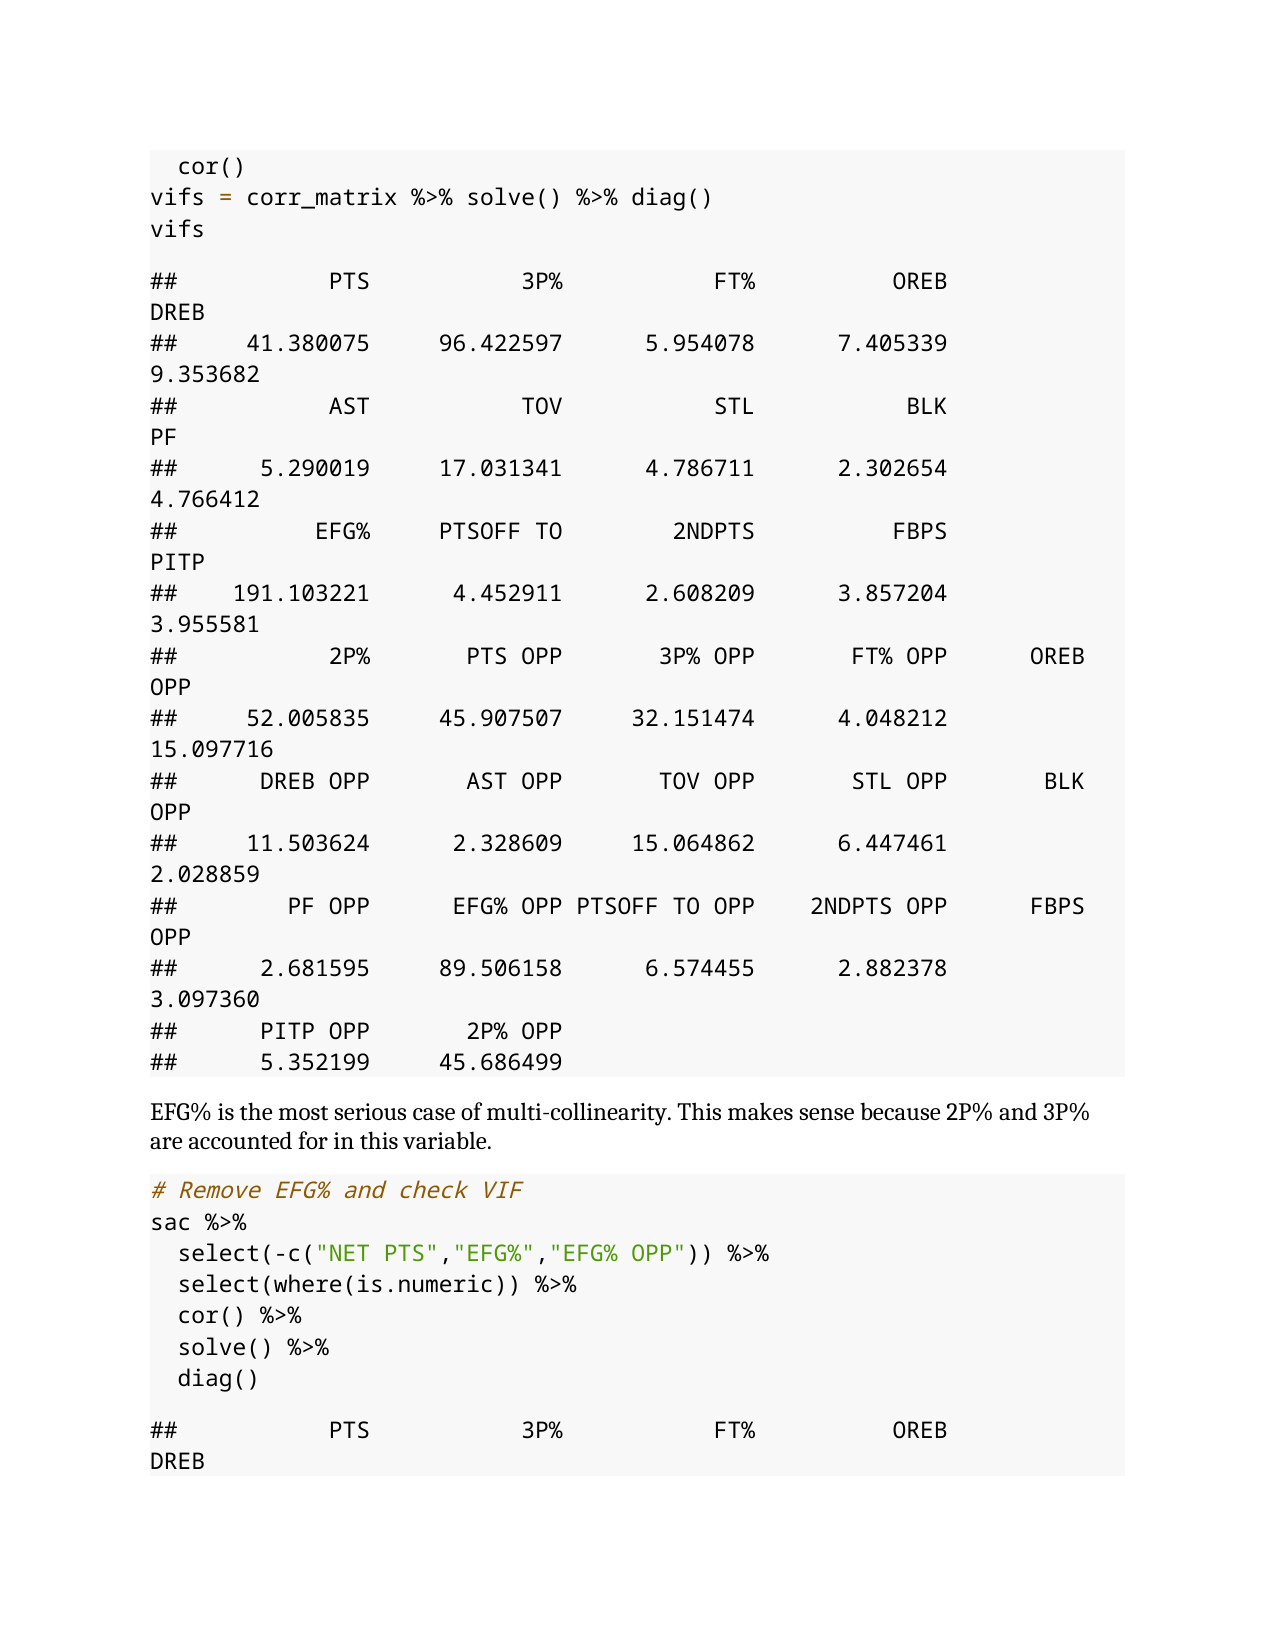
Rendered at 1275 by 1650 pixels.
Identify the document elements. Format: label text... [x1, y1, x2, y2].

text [150, 150, 1125, 244]
text EFG% is the most serious case of multi-collinearity. This makes sense because 2P% and 3P% are accounted for in this variable. [150, 1098, 1125, 1155]
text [150, 1414, 1125, 1476]
text ## PTS 3P% FT% OREB DREB ## 41.380075 96.422597 5.954078 7.405339 9.353682 ## AST TOV STL BLK PF ## 5.290019 17.031341 4.786711 2.302654 4.766412 ## EFG% PTSOFF TO 2NDPTS FBPS PITP ## 191.103221 4.452911 2.608209 3.857204 3.955581 ## 2P% PTS OPP 3P% OPP FT% OPP OREB OPP ## 52.005835 45.907507 32.151474 4.048212 15.097716 ## DREB OPP AST OPP TOV OPP STL OPP BLK OPP ## 11.503624 2.328609 15.064862 6.447461 2.028859 ## PF OPP EFG% OPP PTSOFF TO OPP 2NDPTS OPP FBPS OPP ## 2.681595 89.506158 6.574455 2.882378 3.097360 ## PITP OPP 2P% OPP ## 5.352199 45.686499 [150, 264, 1125, 1077]
text # Remove EFG% and check VIF sac %>% select(-c("NET PTS","EFG%","EFG% OPP")) %>% select(where(is.numeric)) %>% cor() %>% solve() %>% diag() [246, 1174, 1125, 1393]
